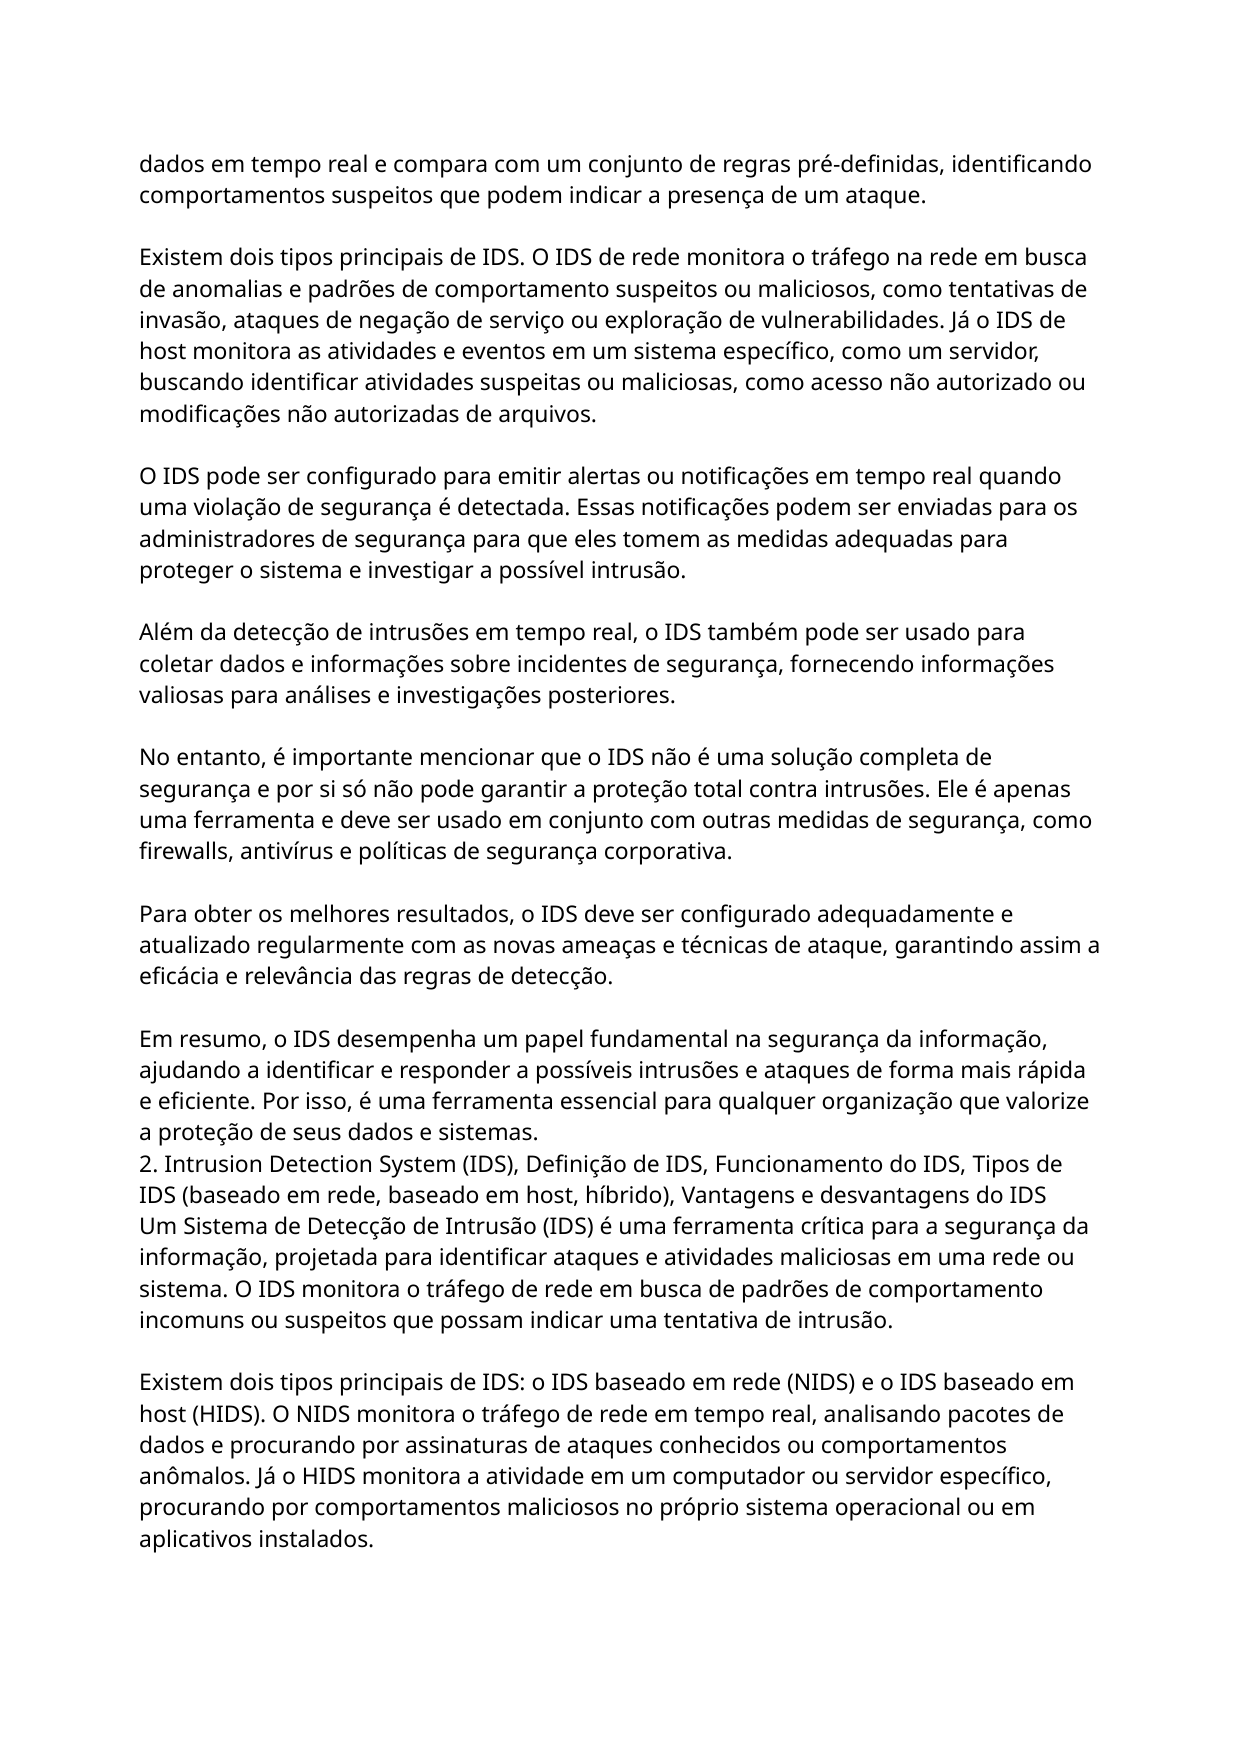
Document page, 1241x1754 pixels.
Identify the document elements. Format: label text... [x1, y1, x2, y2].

text O IDS pode ser configurado para emitir alertas ou notificações em tempo real quando uma violação de segurança é detectada. Essas notificações podem ser enviadas para os administradores de segurança para que eles tomem as medidas adequadas para proteger o sistema e investigar a possível intrusão. [139, 460, 1101, 585]
text Em resumo, o IDS desempenha um papel fundamental na segurança da informação, ajudando a identificar e responder a possíveis intrusões e ataques de forma mais rápida e eficiente. Por isso, é uma ferramenta essencial para qualquer organização que valorize a proteção de seus dados e sistemas. [139, 1023, 1101, 1148]
text Para obter os melhores resultados, o IDS deve ser configurado adequadamente e atualizado regularmente com as novas ameaças e técnicas de ataque, garantindo assim a eficácia e relevância das regras de detecção. [139, 898, 1101, 991]
text Existem dois tipos principais de IDS: o IDS baseado em rede (NIDS) e o IDS baseado em host (HIDS). O NIDS monitora o tráfego de rede em tempo real, analisando pacotes de dados e procurando por assinaturas de ataques conhecidos ou comportamentos anômalos. Já o HIDS monitora a atividade em um computador ou servidor específico, procurando por comportamentos maliciosos no próprio sistema operacional ou em aplicativos instalados. [139, 1366, 1101, 1554]
text Um Sistema de Detecção de Intrusão (IDS) é uma ferramenta crítica para a segurança da informação, projetada para identificar ataques e atividades maliciosas em uma rede ou sistema. O IDS monitora o tráfego de rede em busca de padrões de comportamento incomuns ou suspeitos que possam indicar uma tentativa de intrusão. [139, 1210, 1101, 1335]
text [139, 148, 1101, 210]
text 2. Intrusion Detection System (IDS), Definição de IDS, Funcionamento do IDS, Tipos de IDS (baseado em rede, baseado em host, híbrido), Vantagens e desvantagens do IDS [139, 1148, 1101, 1210]
text Além da detecção de intrusões em tempo real, o IDS também pode ser usado para coletar dados e informações sobre incidentes de segurança, fornecendo informações valiosas para análises e investigações posteriores. [139, 616, 1101, 710]
text No entanto, é importante mencionar que o IDS não é uma solução completa de segurança e por si só não pode garantir a proteção total contra intrusões. Ele é apenas uma ferramenta e deve ser usado em conjunto com outras medidas de segurança, como firewalls, antivírus e políticas de segurança corporativa. [139, 741, 1101, 866]
text Existem dois tipos principais de IDS. O IDS de rede monitora o tráfego na rede em busca de anomalias e padrões de comportamento suspeitos ou maliciosos, como tentativas de invasão, ataques de negação de serviço ou exploração de vulnerabilidades. Já o IDS de host monitora as atividades e eventos em um sistema específico, como um servidor, buscando identificar atividades suspeitas ou maliciosas, como acesso não autorizado ou modificações não autorizadas de arquivos. [139, 241, 1101, 429]
